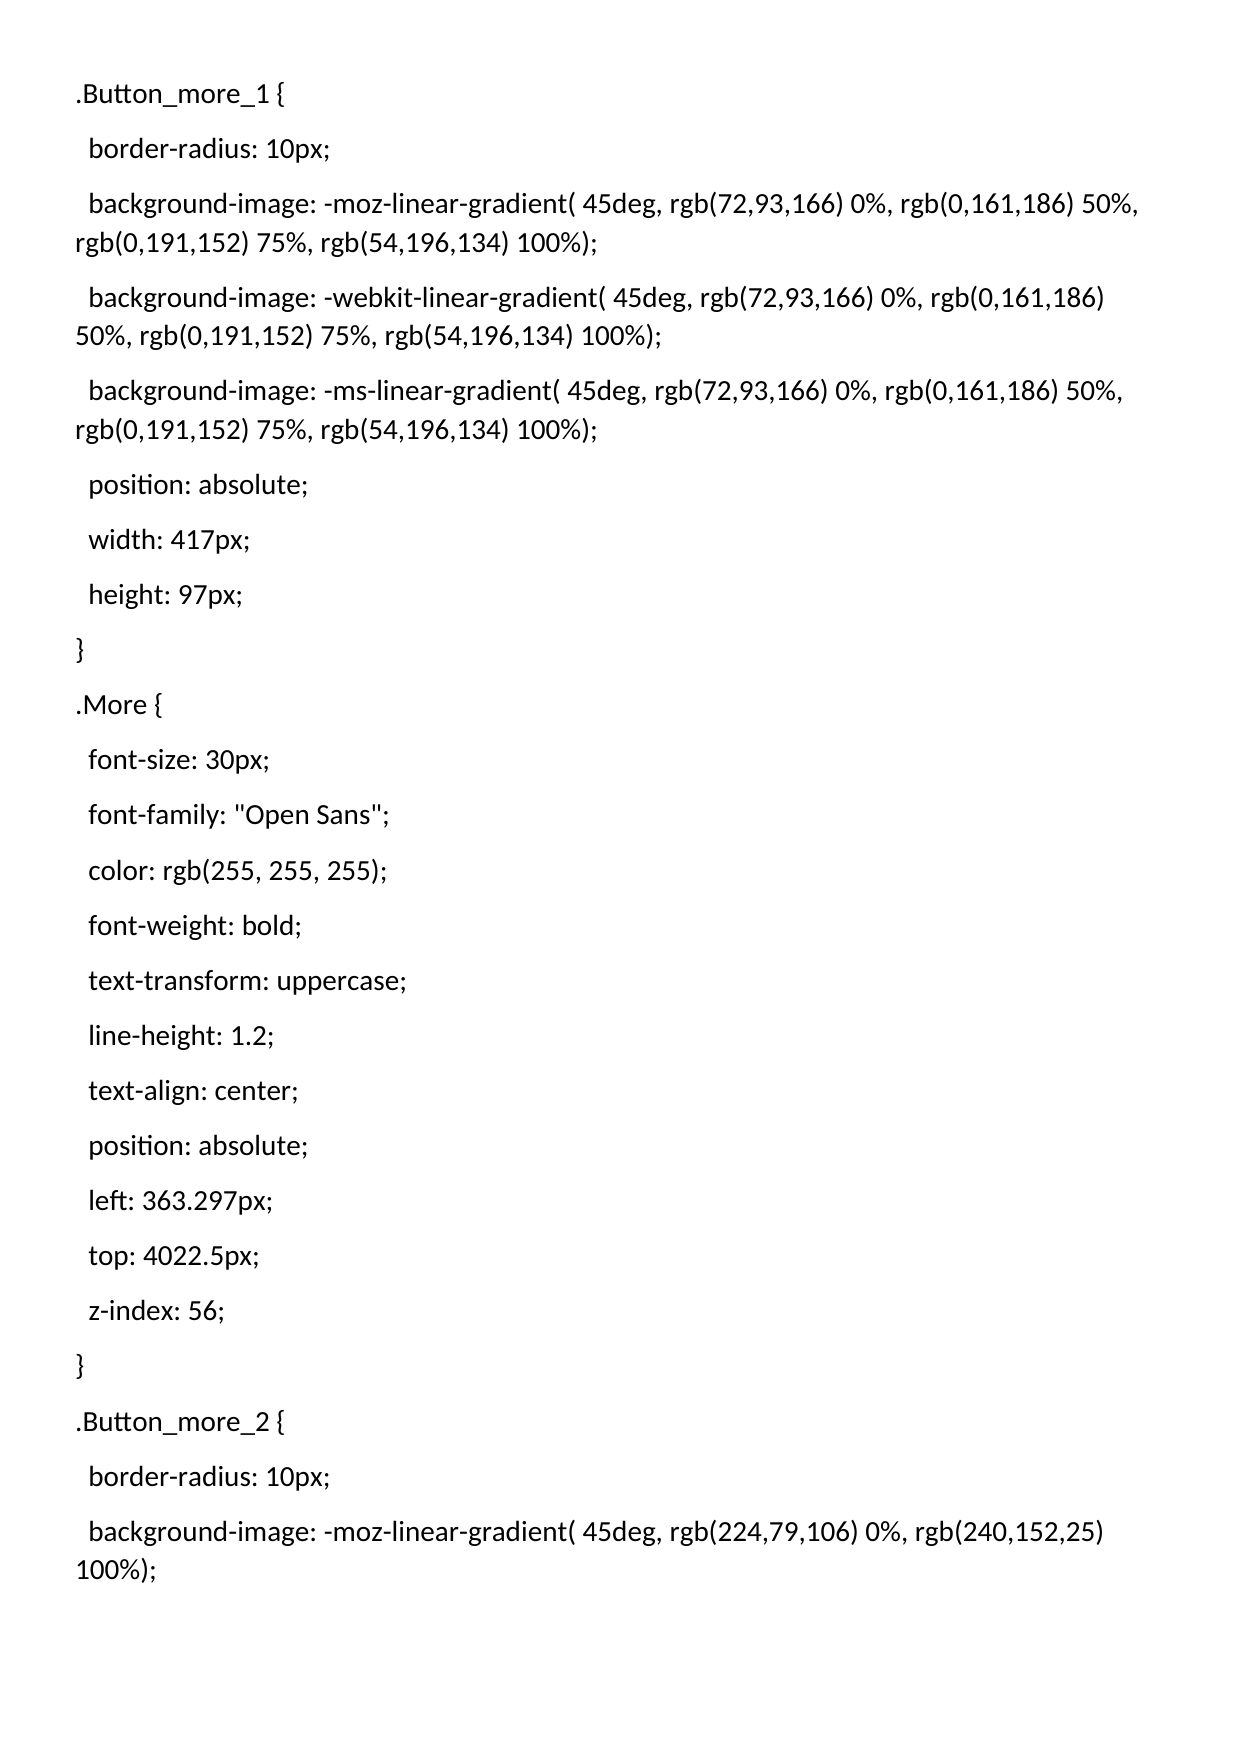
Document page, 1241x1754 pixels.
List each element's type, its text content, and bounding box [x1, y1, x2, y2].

text background-image: -moz-linear-gradient( 45deg, rgb(224,79,106) 0%, rgb(240,152,25) 100%); [75, 1513, 1165, 1587]
text font-family: "Open Sans"; [75, 796, 1165, 832]
text .Button_more_2 { [75, 1403, 1165, 1438]
text } [75, 1347, 1165, 1383]
text z-index: 56; [75, 1292, 1165, 1328]
text color: rgb(255, 255, 255); [75, 852, 1165, 887]
text position: absolute; [75, 1127, 1165, 1163]
text .More { [75, 686, 1165, 722]
text border-radius: 10px; [75, 130, 1165, 166]
text position: absolute; [75, 466, 1165, 501]
text background-image: -ms-linear-gradient( 45deg, rgb(72,93,166) 0%, rgb(0,161,186) 50%, rgb(0,191,152) 75%, rgb(54,196,134) 100%); [75, 372, 1165, 446]
text font-size: 30px; [75, 741, 1165, 777]
text text-transform: uppercase; [75, 962, 1165, 997]
text line-height: 1.2; [75, 1017, 1165, 1052]
text background-image: -moz-linear-gradient( 45deg, rgb(72,93,166) 0%, rgb(0,161,186) 50%, rgb(0,191,152) 75%, rgb(54,196,134) 100%); [75, 185, 1165, 259]
text font-weight: bold; [75, 907, 1165, 942]
text width: 417px; [75, 521, 1165, 557]
text top: 4022.5px; [75, 1237, 1165, 1273]
text } [75, 631, 1165, 667]
text height: 97px; [75, 576, 1165, 612]
text text-align: center; [75, 1072, 1165, 1108]
text border-radius: 10px; [75, 1458, 1165, 1493]
text background-image: -webkit-linear-gradient( 45deg, rgb(72,93,166) 0%, rgb(0,161,186) 50%, rgb(0,191,152) 75%, rgb(54,196,134) 100%); [75, 279, 1165, 353]
text .Button_more_1 { [75, 75, 1165, 111]
text left: 363.297px; [75, 1182, 1165, 1218]
